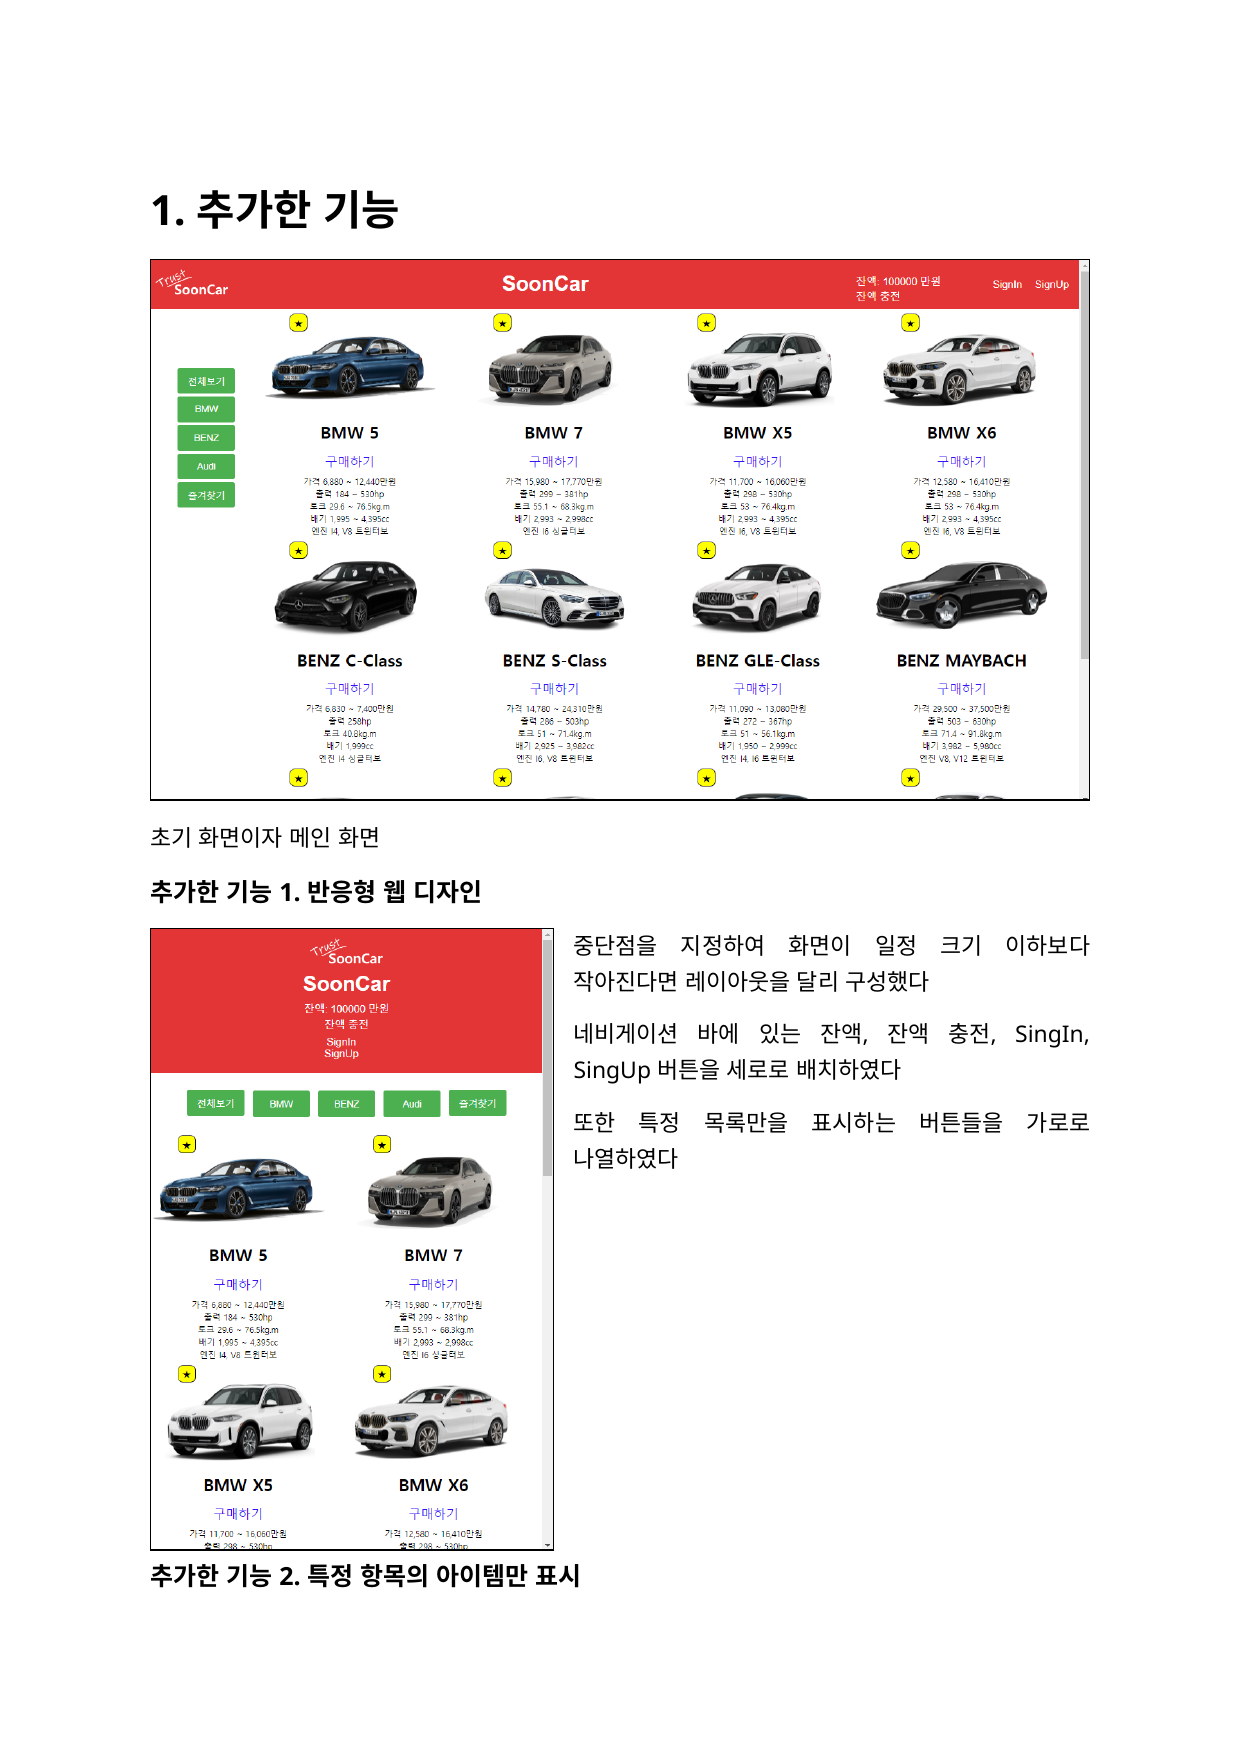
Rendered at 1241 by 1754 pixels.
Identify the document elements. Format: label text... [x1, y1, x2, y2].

text 네비게이션 바에 있는 잔액, 잔액 충전, SingIn, SingUp 버튼을 세로로 배치하였다 [554, 1016, 1090, 1085]
text 1. 추가한 기능 [150, 177, 1090, 238]
picture [151, 260, 1089, 799]
text 또한 특정 목록만을 표시하는 버튼들을 가로로 나열하였다 추가한 기능 2. 특정 항목의 아이템만 표시 [150, 1104, 1090, 1592]
picture [151, 929, 553, 1549]
text 추가한 기능 1. 반응형 웹 디자인 [150, 872, 1090, 908]
text 중단점을 지정하여 화면이 일정 크기 이하보다 작아진다면 레이아웃을 달리 구성했다 [554, 928, 1090, 997]
text 초기 화면이자 메인 화면 [150, 819, 1090, 853]
